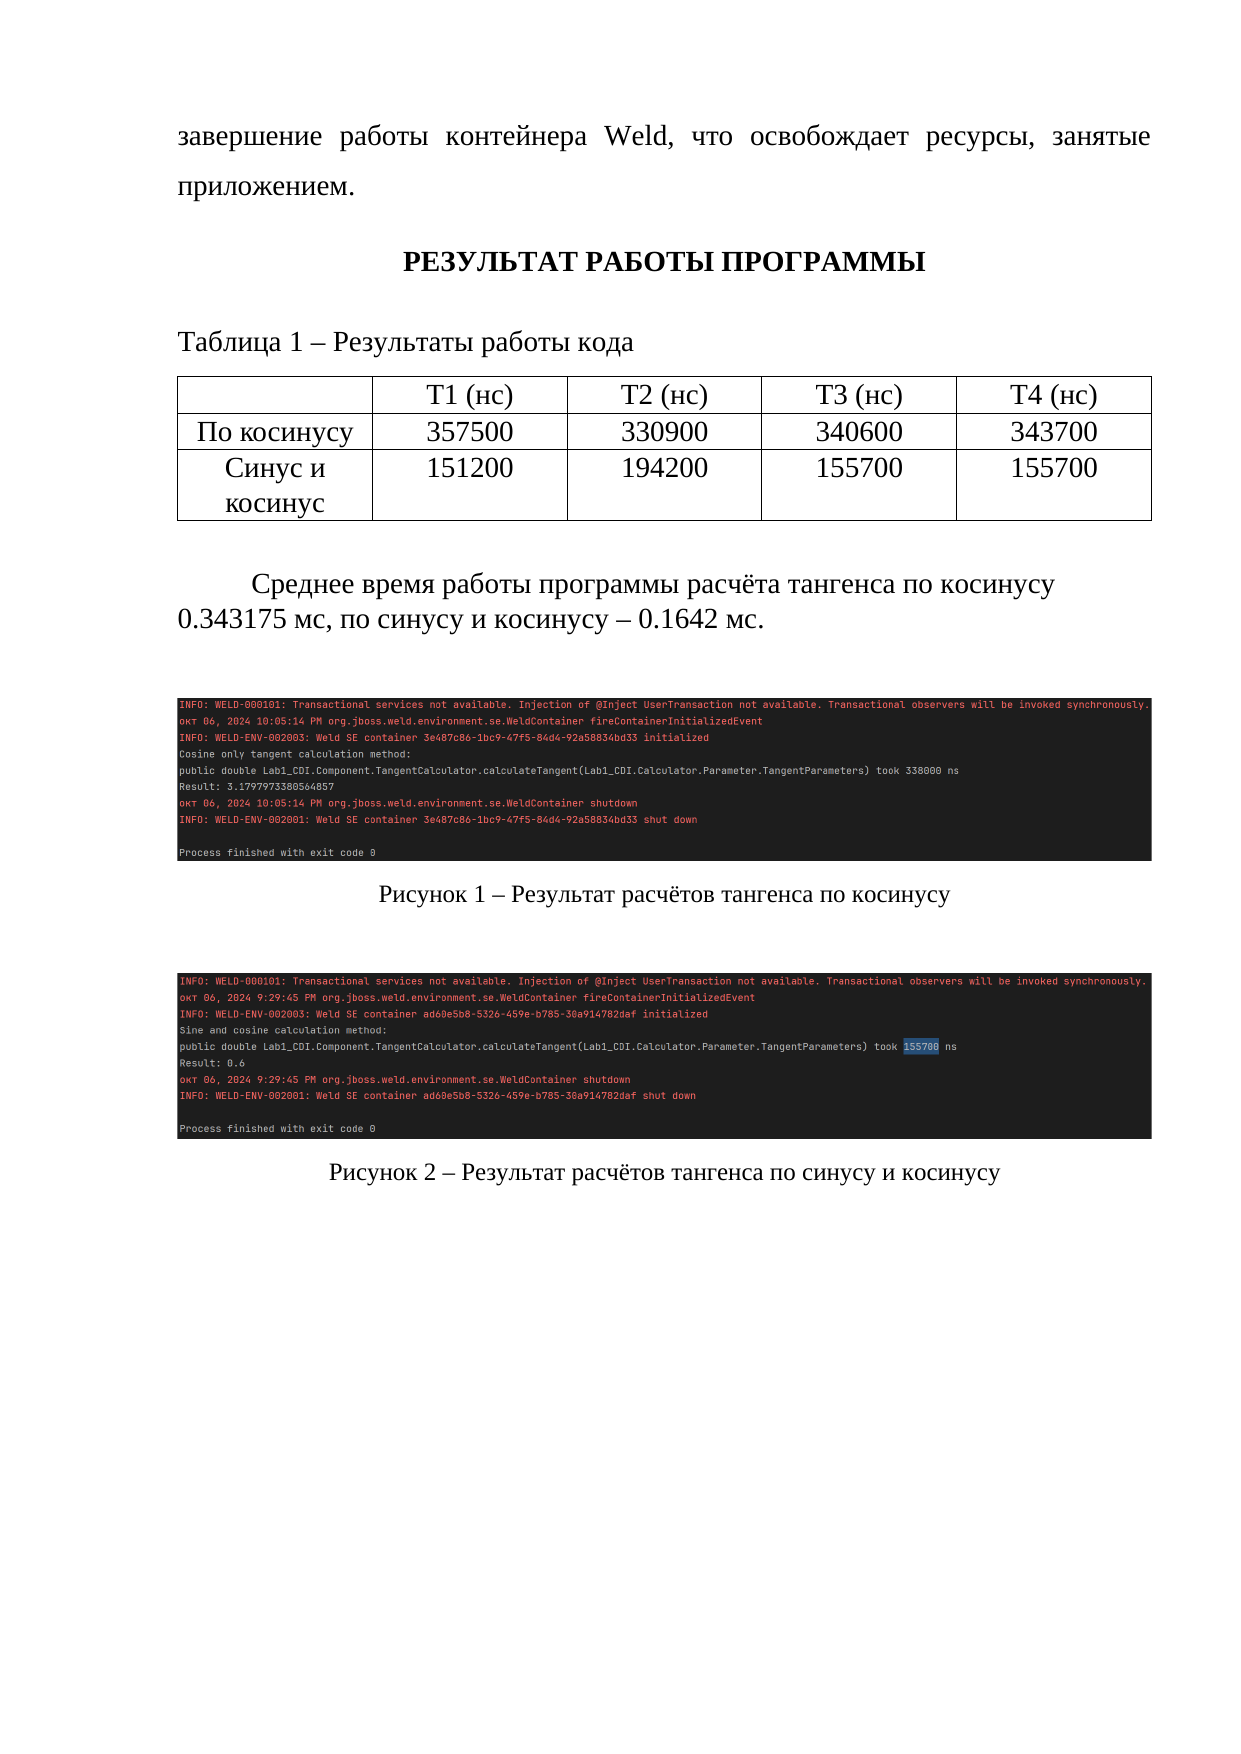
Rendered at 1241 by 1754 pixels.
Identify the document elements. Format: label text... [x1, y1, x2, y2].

table_header T3 (нс) [762, 377, 956, 413]
text Рисунок 1 – Результат расчётов тангенса по косинусу [177, 879, 1152, 908]
table_cell 357500 [373, 414, 567, 449]
text Рисунок 2 – Результат расчётов тангенса по синусу и косинусу [177, 1157, 1152, 1186]
subtitle РЕЗУЛЬТАТ РАБОТЫ ПРОГРАММЫ [177, 244, 1152, 277]
picture [177, 973, 1152, 1139]
table_cell 340600 [762, 414, 956, 449]
table_cell 343700 [957, 414, 1151, 449]
text Среднее время работы программы расчёта тангенса по косинусу 0.343175 мс, по синусу и косинусу – 0.1642 мс. [177, 566, 1152, 635]
table_cell 151200 [373, 450, 567, 520]
table_cell 194200 [568, 450, 761, 520]
table_cell 155700 [957, 450, 1151, 520]
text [177, 118, 1152, 202]
table_header T1 (нс) [373, 377, 567, 413]
table_cell Синус и косинус [178, 450, 372, 520]
table_header T2 (нс) [568, 377, 761, 413]
table_cell 155700 [762, 450, 956, 520]
table_cell По косинусу [178, 414, 372, 449]
picture [177, 698, 1152, 861]
table_header T4 (нс) [957, 377, 1151, 413]
text Таблица 1 – Результаты работы кода [177, 324, 1152, 357]
table_header [178, 377, 372, 413]
table_cell 330900 [568, 414, 761, 449]
